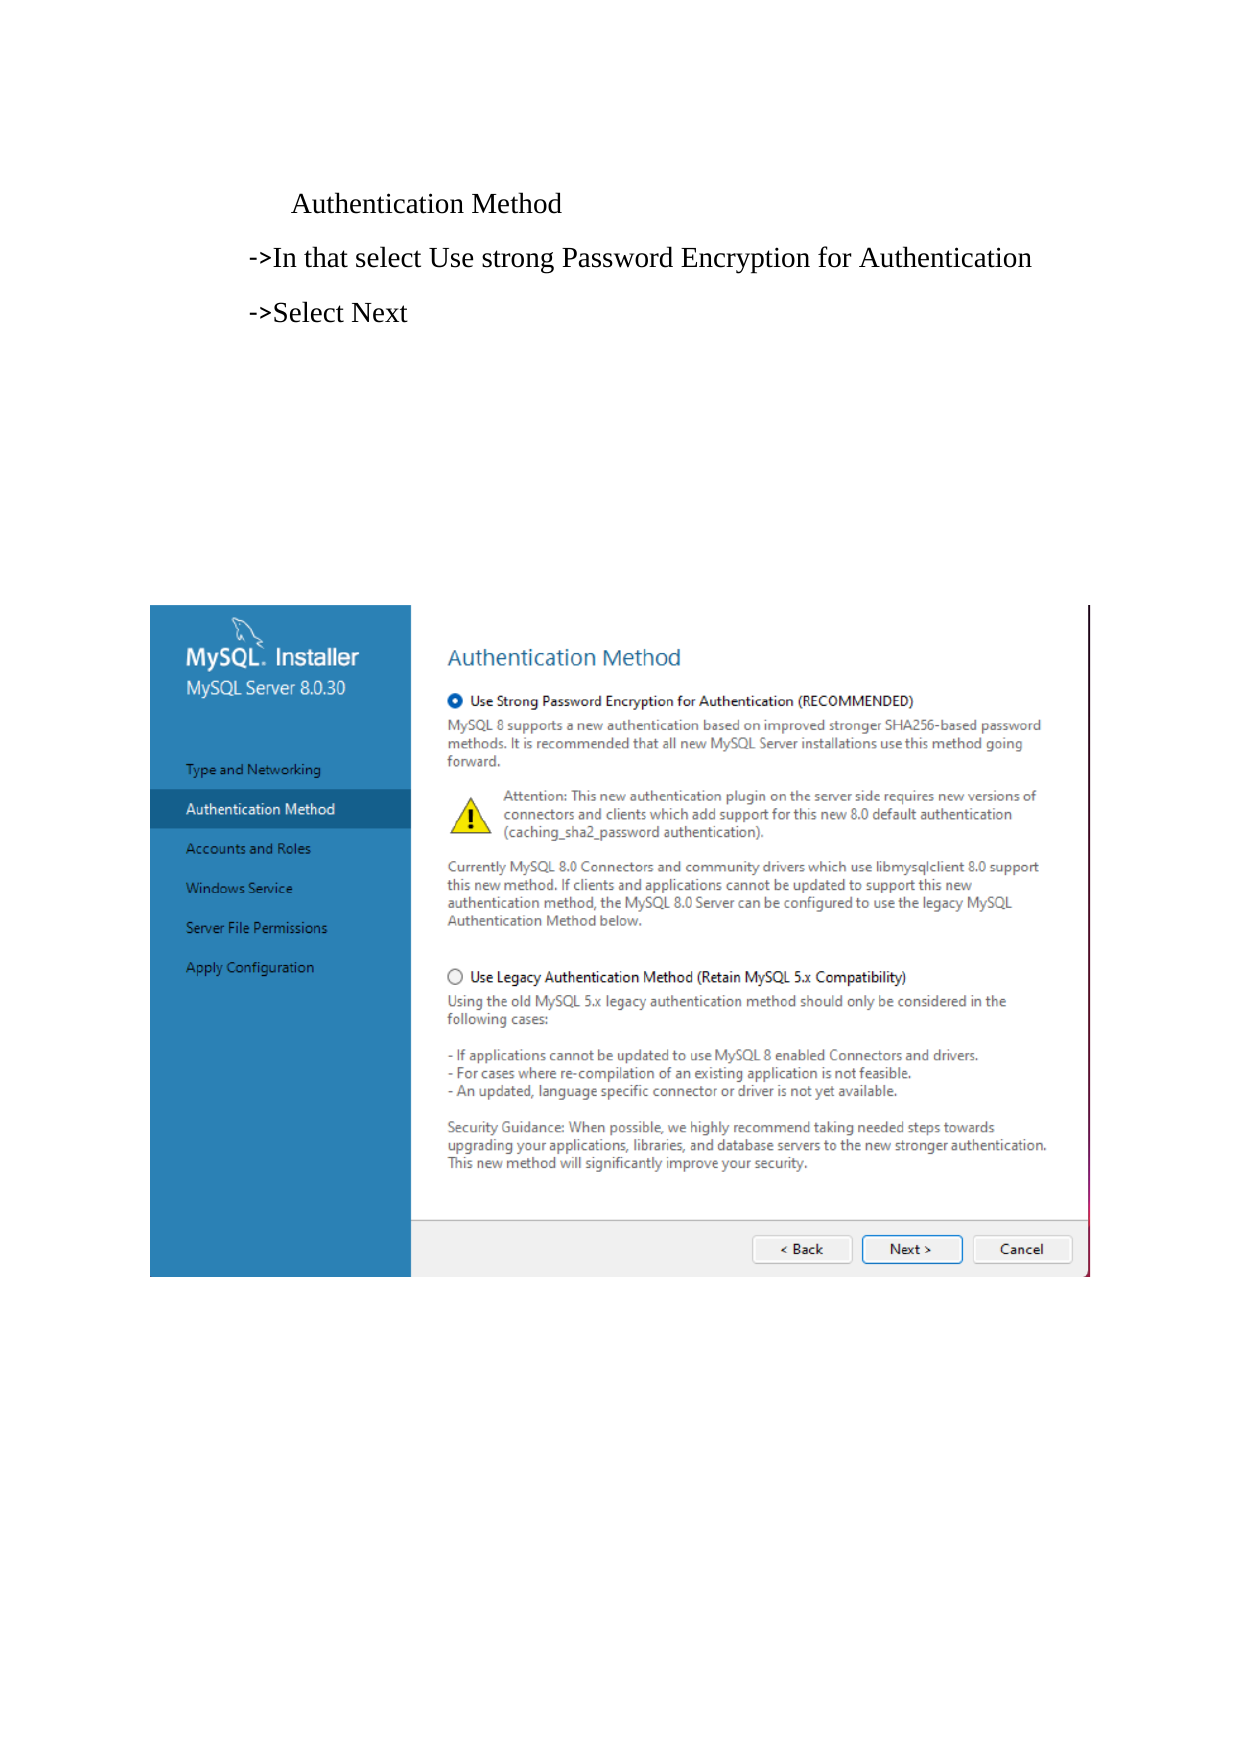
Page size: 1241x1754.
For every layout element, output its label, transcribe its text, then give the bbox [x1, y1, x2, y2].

text ->Select Next [150, 294, 1090, 330]
picture [150, 605, 1091, 1277]
text ->In that select Use strong Password Encryption for Authentication [150, 239, 1090, 274]
list Authentication Method [225, 186, 1090, 220]
